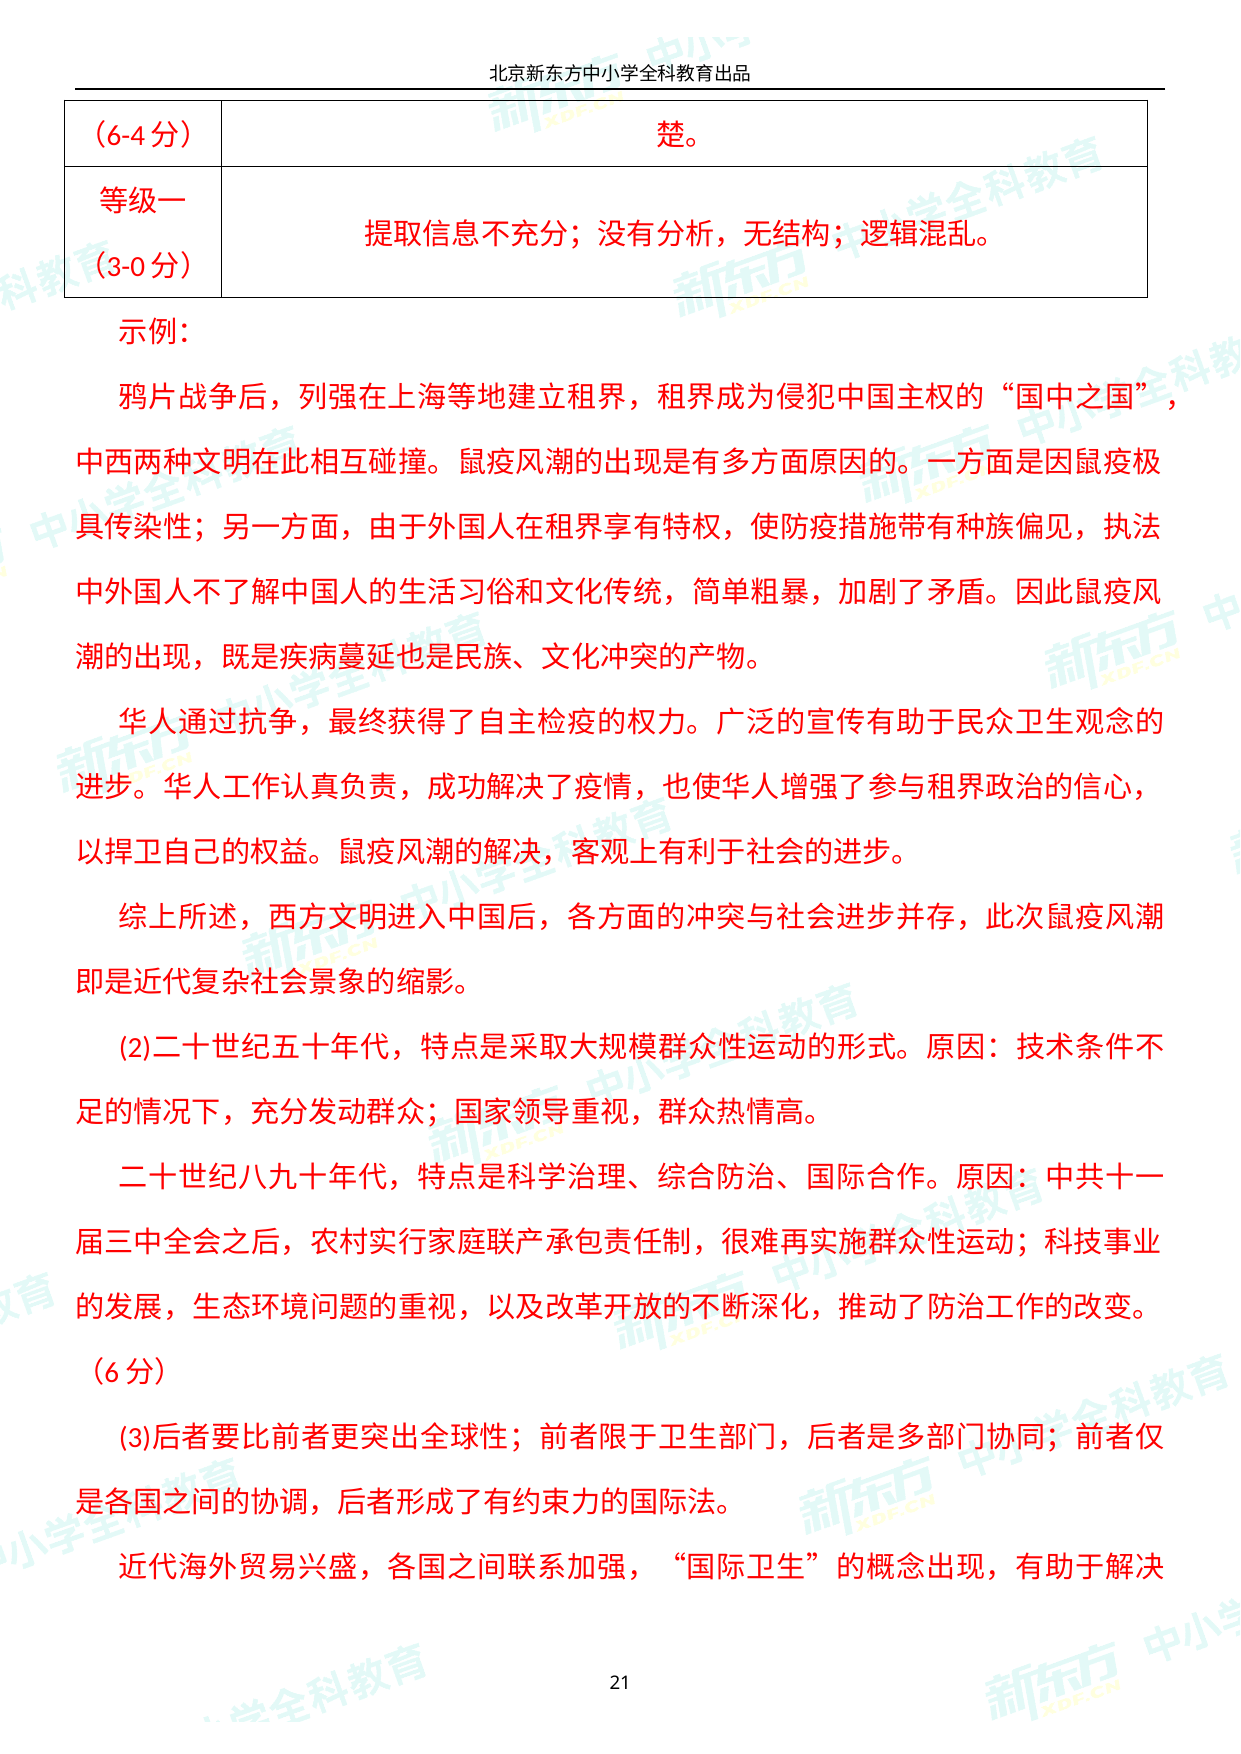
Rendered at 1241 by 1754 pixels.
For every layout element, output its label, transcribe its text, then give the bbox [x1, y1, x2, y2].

text (2)二十世纪五十年代，特点是采取大规模群众性运动的形式。原因：技术条件不足的情况下，充分发动群众；国家领导重视，群众热情高。 [75, 1013, 1165, 1143]
text 综上所述，西方文明进入中国后，各方面的冲突与社会进步并存，此次鼠疫风潮即是近代复杂社会景象的缩影。 [75, 883, 1165, 1013]
table_cell 等级二 （6-4分） [65, 101, 221, 166]
table_cell 等级一 （3-0分） [65, 167, 221, 297]
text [75, 1533, 1165, 1598]
text 华人通过抗争，最终获得了自主检疫的权力。广泛的宣传有助于民众卫生观念的进步。华人工作认真负责，成功解决了疫情，也使华人增强了参与租界政治的信心，以捍卫自己的权益。鼠疫风潮的解决，客观上有利于社会的进步。 [75, 688, 1165, 883]
text 二十世纪八九十年代，特点是科学治理、综合防治、国际合作。原因：中共十一届三中全会之后，农村实行家庭联产承包责任制，很难再实施群众性运动；科技事业的发展，生态环境问题的重视，以及改革开放的不断深化，推动了防治工作的改变。（6分） [75, 1143, 1165, 1403]
text (3)后者要比前者更突出全球性；前者限于卫生部门，后者是多部门协同；前者仅是各国之间的协调，后者形成了有约束力的国际法。 [75, 1403, 1165, 1533]
text 示例： [75, 298, 1165, 363]
text 鸦片战争后，列强在上海等地建立租界，租界成为侵犯中国主权的“国中之国”，中西两种文明在此相互碰撞。鼠疫风潮的出现是有多方面原因的。一方面是因鼠疫极具传染性；另一方面，由于外国人在租界享有特权，使防疫措施带有种族偏见，执法中外国人不了解中国人的生活习俗和文化传统，简单粗暴，加剧了矛盾。因此鼠疫风潮的出现，既是疾病蔓延也是民族、文化冲突的产物。 [75, 363, 1165, 688]
table_cell 提取信息不充分；没有分析，无结构；逻辑混乱。 [222, 167, 1147, 297]
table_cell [222, 101, 1147, 166]
